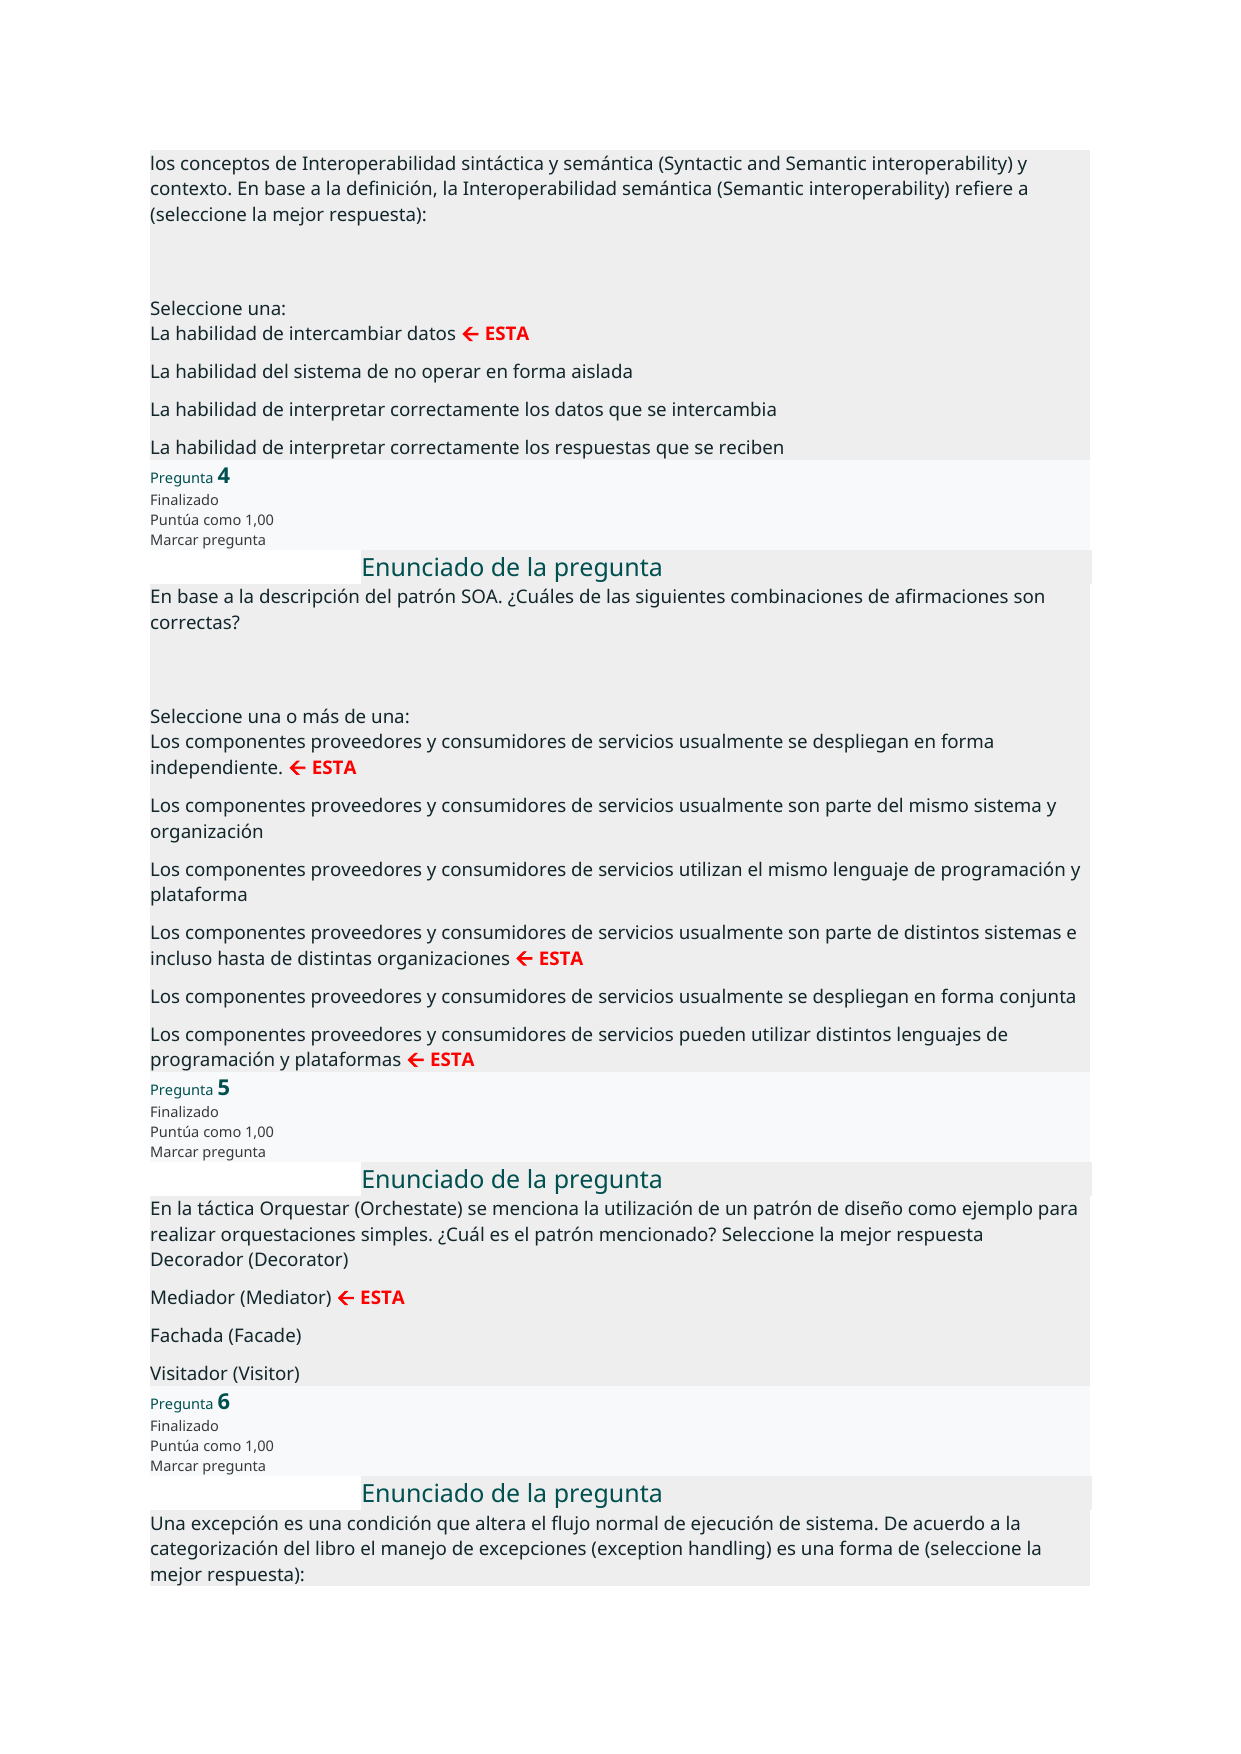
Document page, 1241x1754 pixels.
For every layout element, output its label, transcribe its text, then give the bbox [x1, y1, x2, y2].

text Puntúa como 1,00 [150, 510, 1090, 530]
text En base a la descripción del patrón SOA. ¿Cuáles de las siguientes combinaciones de afirmaciones son correctas? [150, 584, 1090, 635]
text Una excepción es una condición que altera el flujo normal de ejecución de sistema. De acuerdo a la categorización del libro el manejo de excepciones (exception handling) es una forma de (seleccione la mejor respuesta): [150, 1510, 1090, 1586]
text Puntúa como 1,00 [150, 1122, 1090, 1142]
text Marcar pregunta [150, 530, 1090, 550]
text La habilidad del sistema de no operar en forma aislada [150, 359, 1090, 384]
text Finalizado [150, 1102, 1090, 1122]
text Enunciado de la pregunta [361, 1162, 1092, 1196]
text La habilidad de interpretar correctamente los respuestas que se reciben [150, 435, 1090, 460]
text Marcar pregunta [150, 1456, 1090, 1476]
text Puntúa como 1,00 [150, 1436, 1090, 1456]
text Enunciado de la pregunta [361, 1476, 1092, 1510]
text Pregunta 5 [150, 1072, 1090, 1102]
text Pregunta 6 [150, 1386, 1090, 1416]
text Finalizado [150, 490, 1090, 510]
text Fachada (Facade) [150, 1323, 1090, 1348]
text Los componentes proveedores y consumidores de servicios usualmente se despliegan en forma conjunta [150, 983, 1090, 1008]
text Seleccione una o más de una: [150, 703, 1090, 729]
text Enunciado de la pregunta [361, 550, 1092, 584]
text Los componentes proveedores y consumidores de servicios pueden utilizar distintos lenguajes de programación y plataformas ESTA [150, 1021, 1090, 1072]
text Los componentes proveedores y consumidores de servicios utilizan el mismo lenguaje de programación y plataforma [150, 856, 1090, 907]
text La habilidad de intercambiar datos ESTA [150, 321, 1090, 346]
text La habilidad de interpretar correctamente los datos que se intercambia [150, 397, 1090, 422]
text En la táctica Orquestar (Orchestate) se menciona la utilización de un patrón de diseño como ejemplo para realizar orquestaciones simples. ¿Cuál es el patrón mencionado? Seleccione la mejor respuesta [150, 1196, 1090, 1247]
text Seleccione una: [150, 295, 1090, 321]
text Marcar pregunta [150, 1142, 1090, 1162]
text Pregunta 4 [150, 460, 1090, 490]
text Finalizado [150, 1416, 1090, 1436]
text Los componentes proveedores y consumidores de servicios usualmente son parte del mismo sistema y organización [150, 792, 1090, 843]
text Mediador (Mediator) ESTA [150, 1285, 1090, 1310]
text Decorador (Decorator) [150, 1247, 1090, 1272]
text Los componentes proveedores y consumidores de servicios usualmente se despliegan en forma independiente. ESTA [150, 729, 1090, 780]
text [150, 150, 1090, 227]
text Los componentes proveedores y consumidores de servicios usualmente son parte de distintos sistemas e incluso hasta de distintas organizaciones ESTA [150, 919, 1090, 971]
text Visitador (Visitor) [150, 1361, 1090, 1386]
